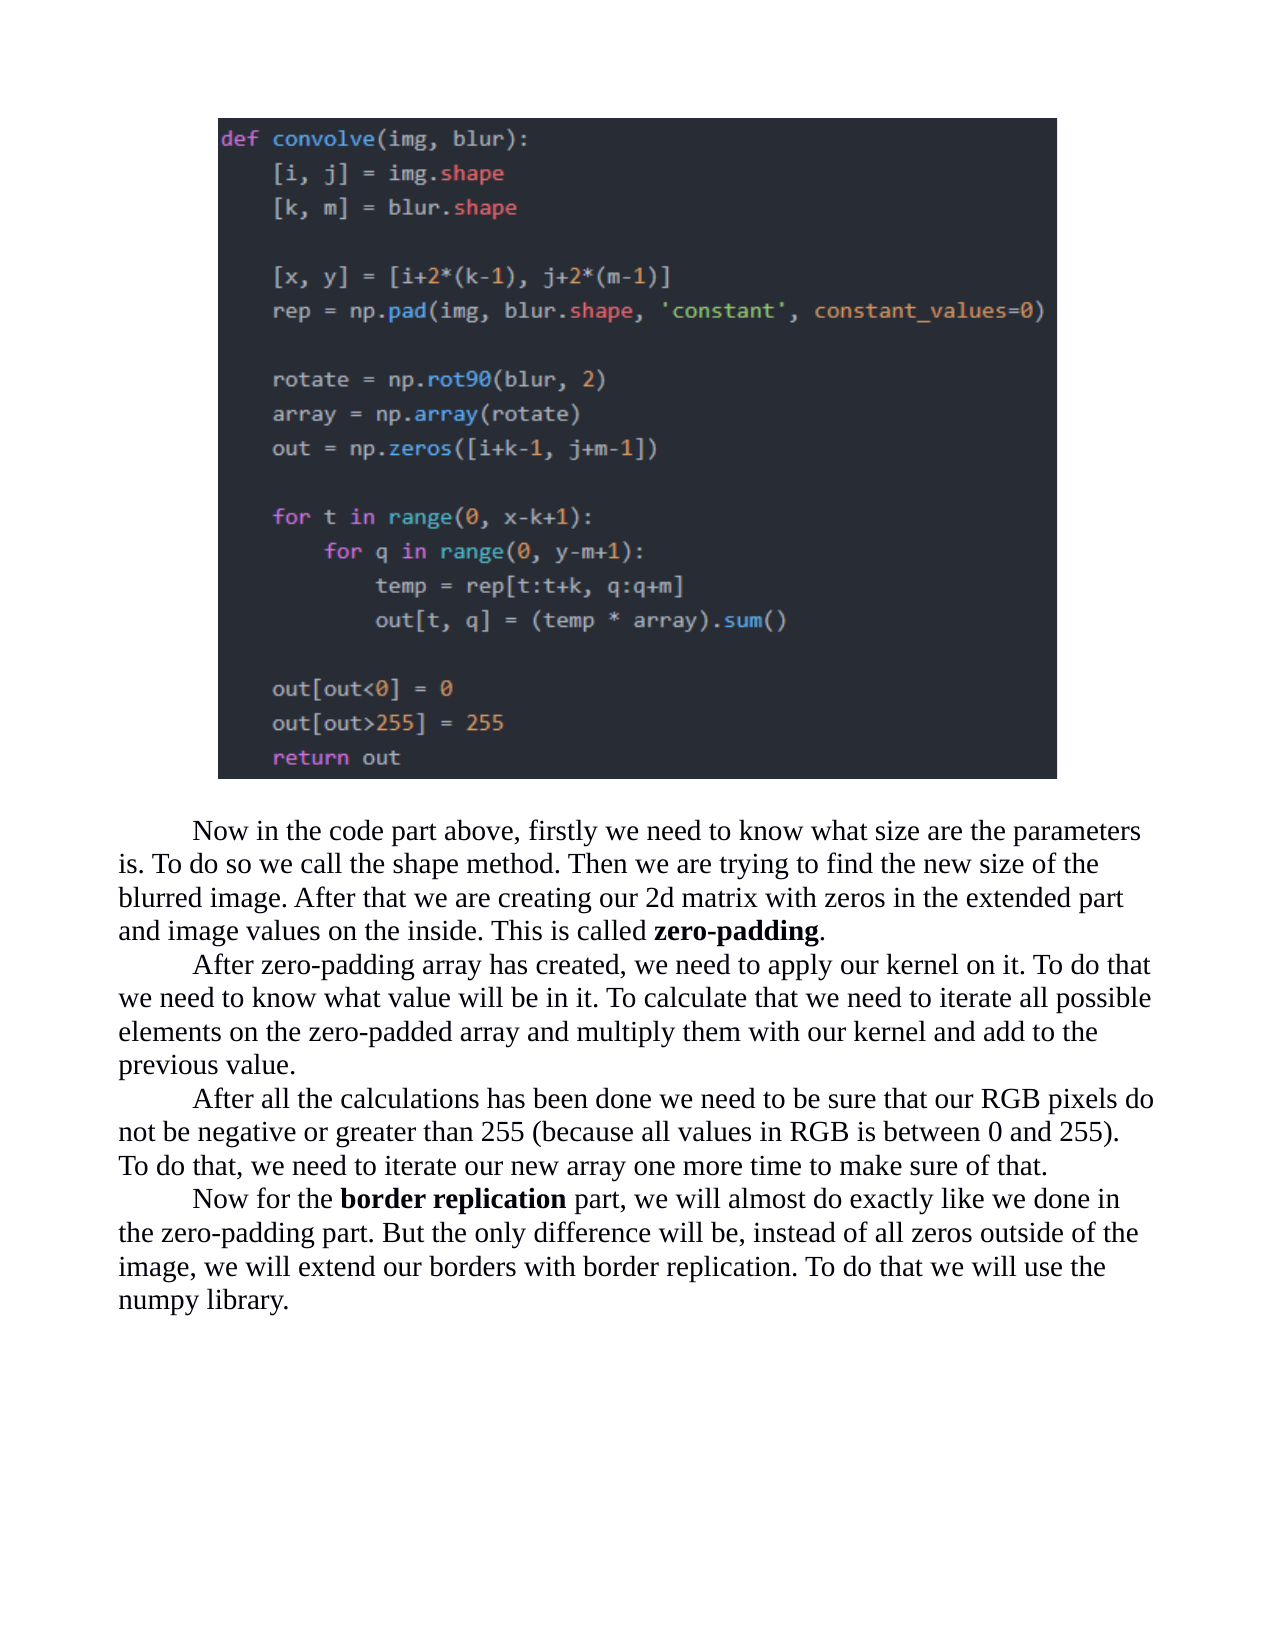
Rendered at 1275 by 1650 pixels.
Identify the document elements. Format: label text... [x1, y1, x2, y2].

text Now for the border replication part, we will almost do exactly like we done in the zero-padding part. But the only difference will be, instead of all zeros outside of the image, we will extend our borders with border replication. To do that we will use the numpy library. [118, 1182, 1157, 1316]
text Now in the code part above, firstly we need to know what size are the parameters is. To do so we call the shape method. Then we are trying to find the new size of the blurred image. After that we are creating our 2d matrix with zeros in the extended part and image values on the inside. This is called zero-padding. [118, 813, 1157, 947]
text After all the calculations has been done we need to be sure that our RGB pixels do not be negative or greater than 255 (because all values in RGB is between 0 and 255). To do that, we need to iterate our new array one more time to make sure of that. [118, 1081, 1157, 1182]
picture [218, 118, 1058, 779]
text After zero-padding array has created, we need to apply our kernel on it. To do that we need to know what value will be in it. To calculate that we need to iterate all possible elements on the zero-padded array and multiply them with our kernel and add to the previous value. [118, 947, 1157, 1081]
